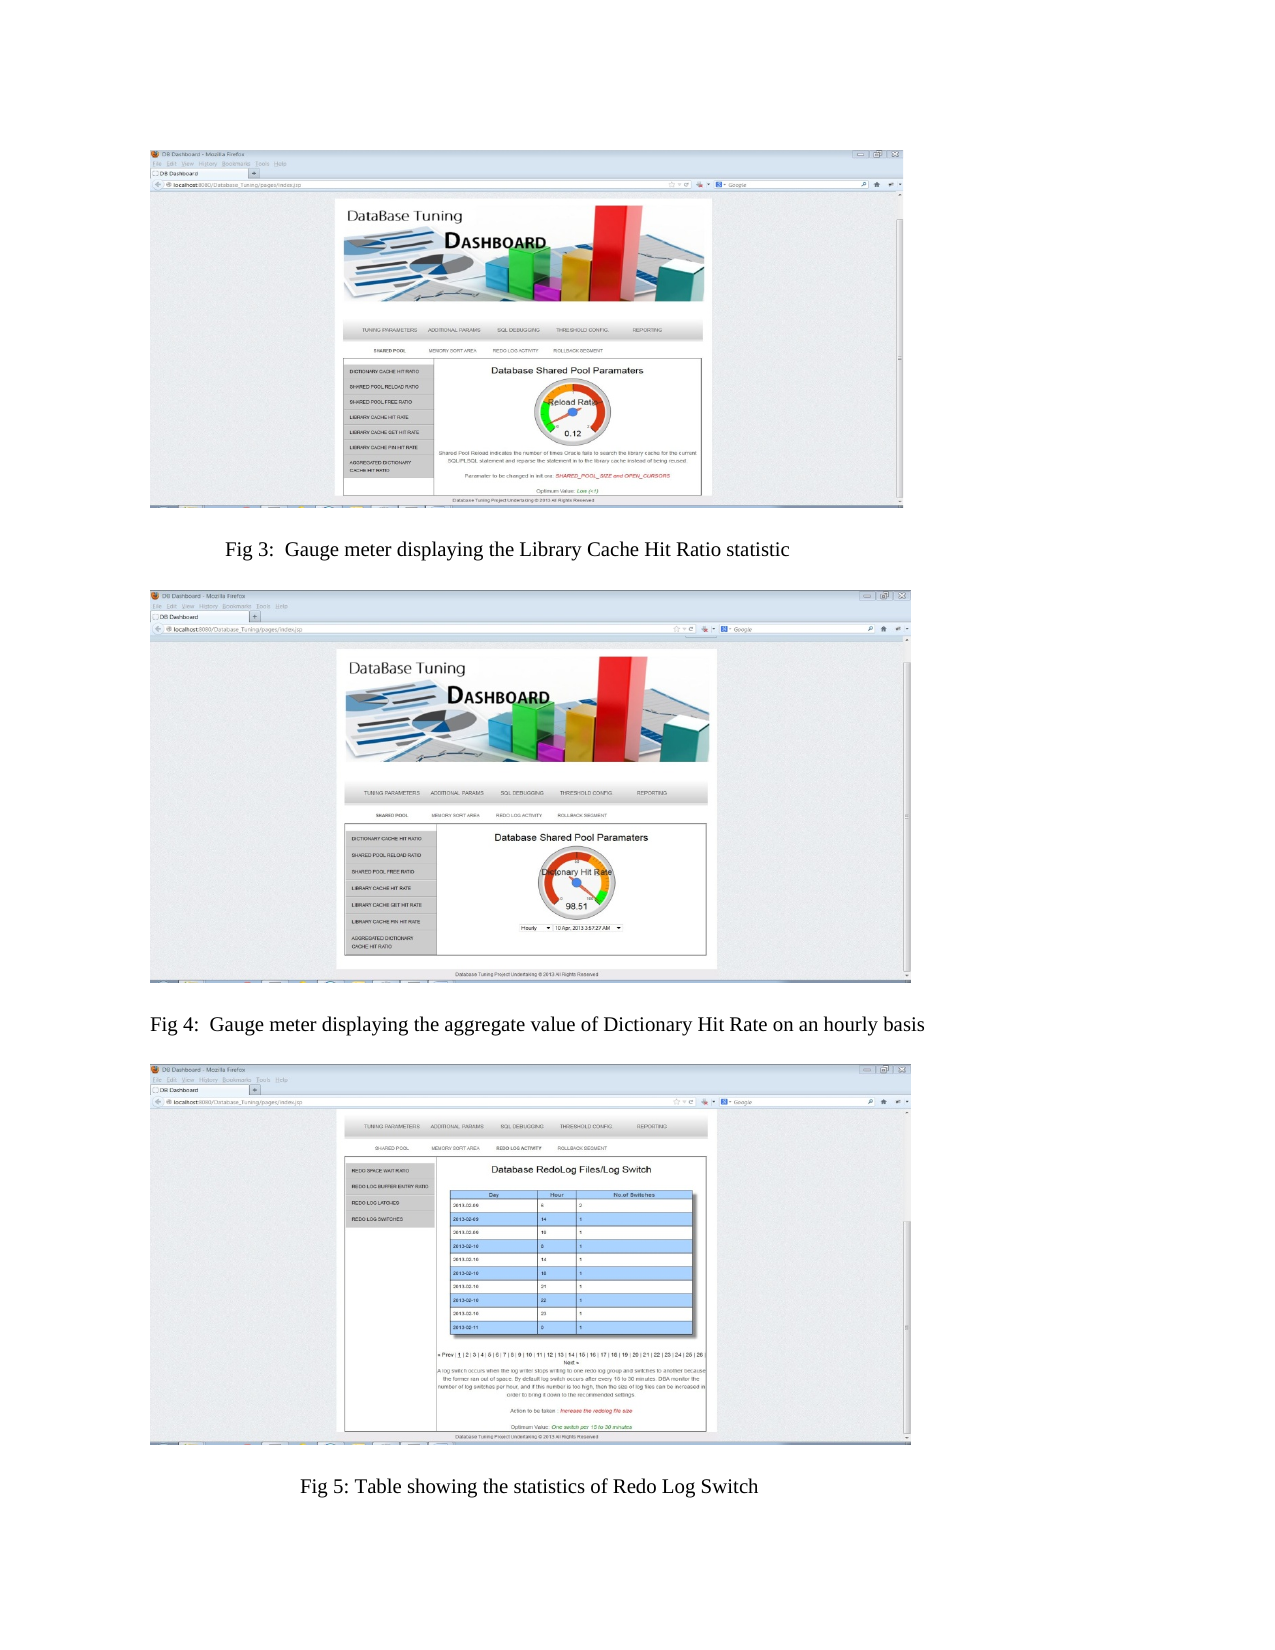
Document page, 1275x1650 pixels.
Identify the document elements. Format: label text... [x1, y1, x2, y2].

picture [150, 150, 904, 508]
text Fig 3: Gauge meter displaying the Library Cache Hit Ratio statistic [150, 537, 1125, 561]
picture [150, 1064, 911, 1445]
text Fig 5: Table showing the statistics of Redo Log Switch [150, 1474, 1125, 1498]
picture [150, 590, 911, 983]
text Fig 4: Gauge meter displaying the aggregate value of Dictionary Hit Rate on an hourly basis [150, 1012, 1125, 1036]
